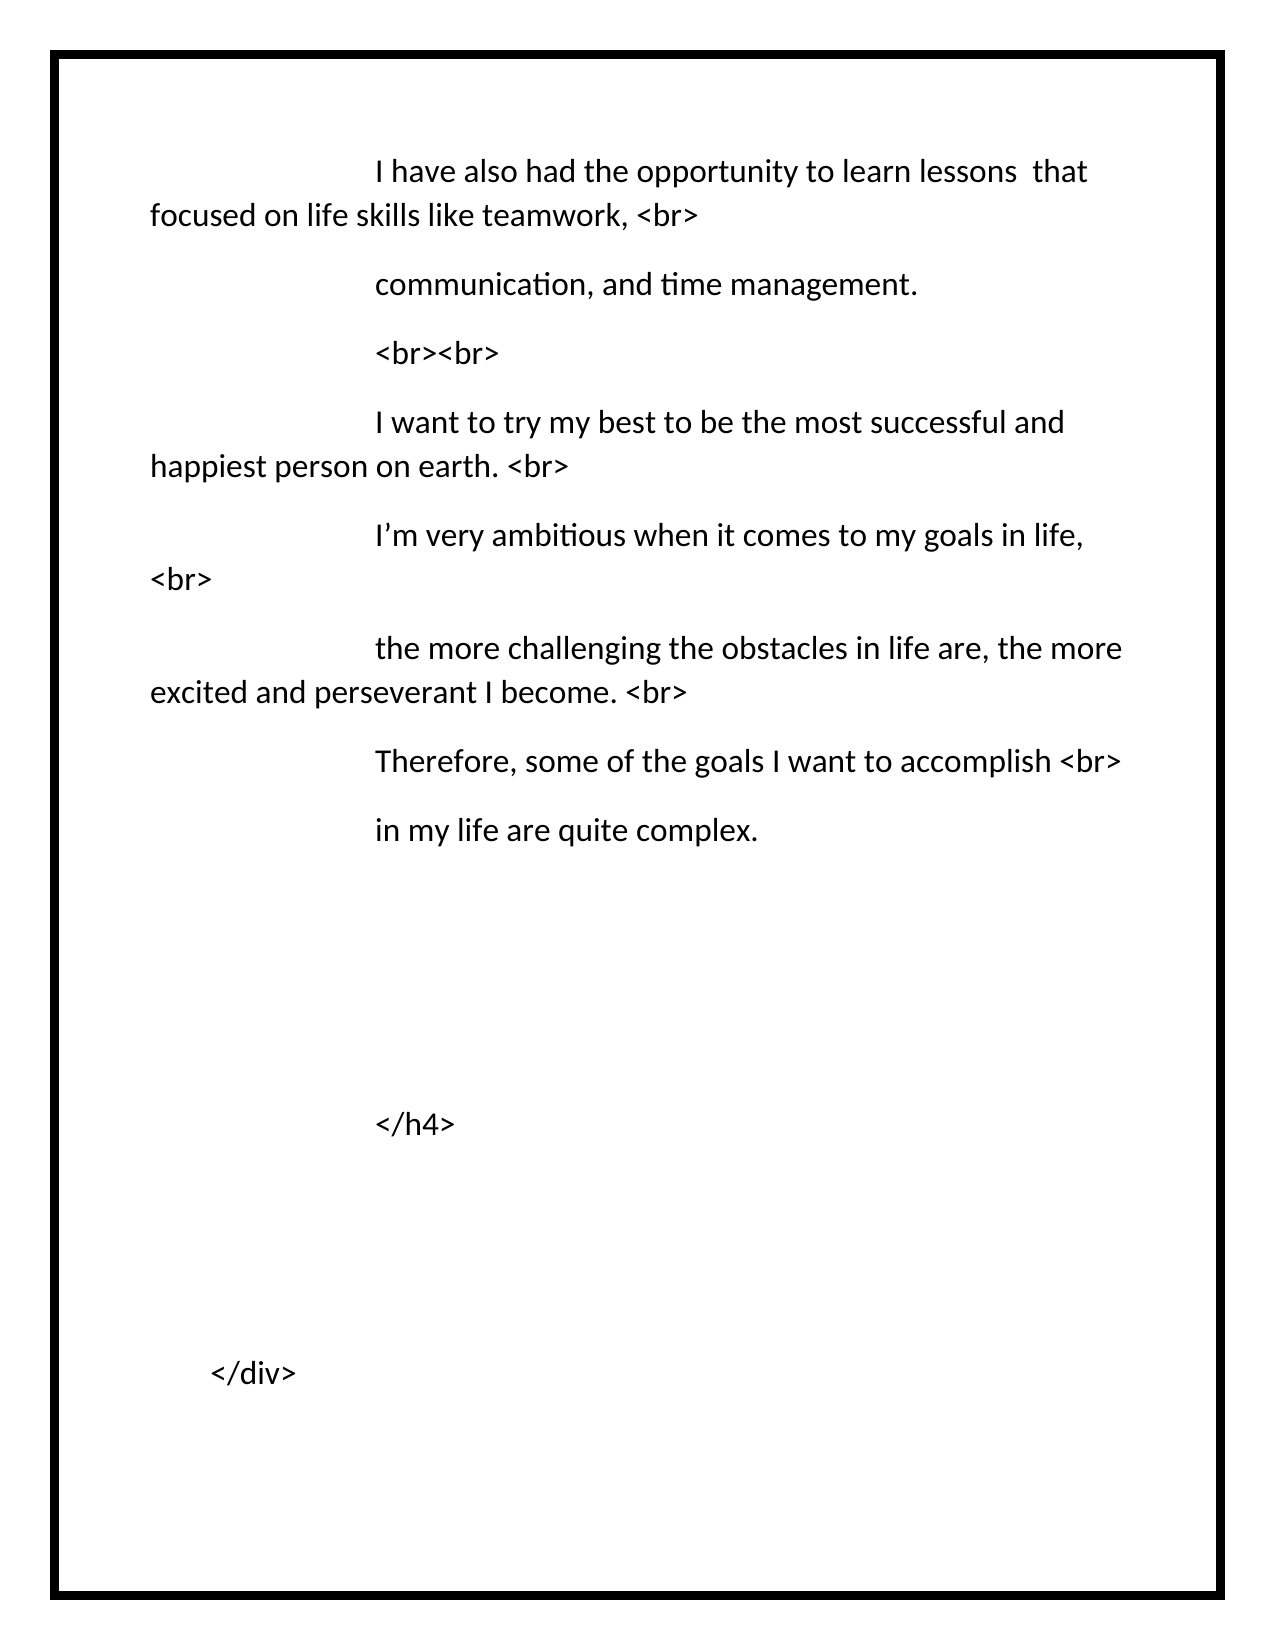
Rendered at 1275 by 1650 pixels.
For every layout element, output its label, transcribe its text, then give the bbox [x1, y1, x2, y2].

text the more challenging the obstacles in life are, the more excited and perseverant I become. <br> [150, 627, 1125, 711]
text <br><br> [150, 332, 1125, 373]
text I’m very ambitious when it comes to my goals in life, <br> [150, 514, 1125, 598]
text I have also had the opportunity to learn lessons that focused on life skills like teamwork, <br> [150, 150, 1125, 235]
text in my life are quite complex. [150, 808, 1125, 849]
text I want to try my best to be the most successful and happiest person on earth. <br> [150, 401, 1125, 486]
text </h4> [150, 1102, 1125, 1143]
text Therefore, some of the goals I want to accomplish <br> [150, 739, 1125, 780]
text communication, and time management. [150, 263, 1125, 304]
text </div> [150, 1352, 1125, 1393]
